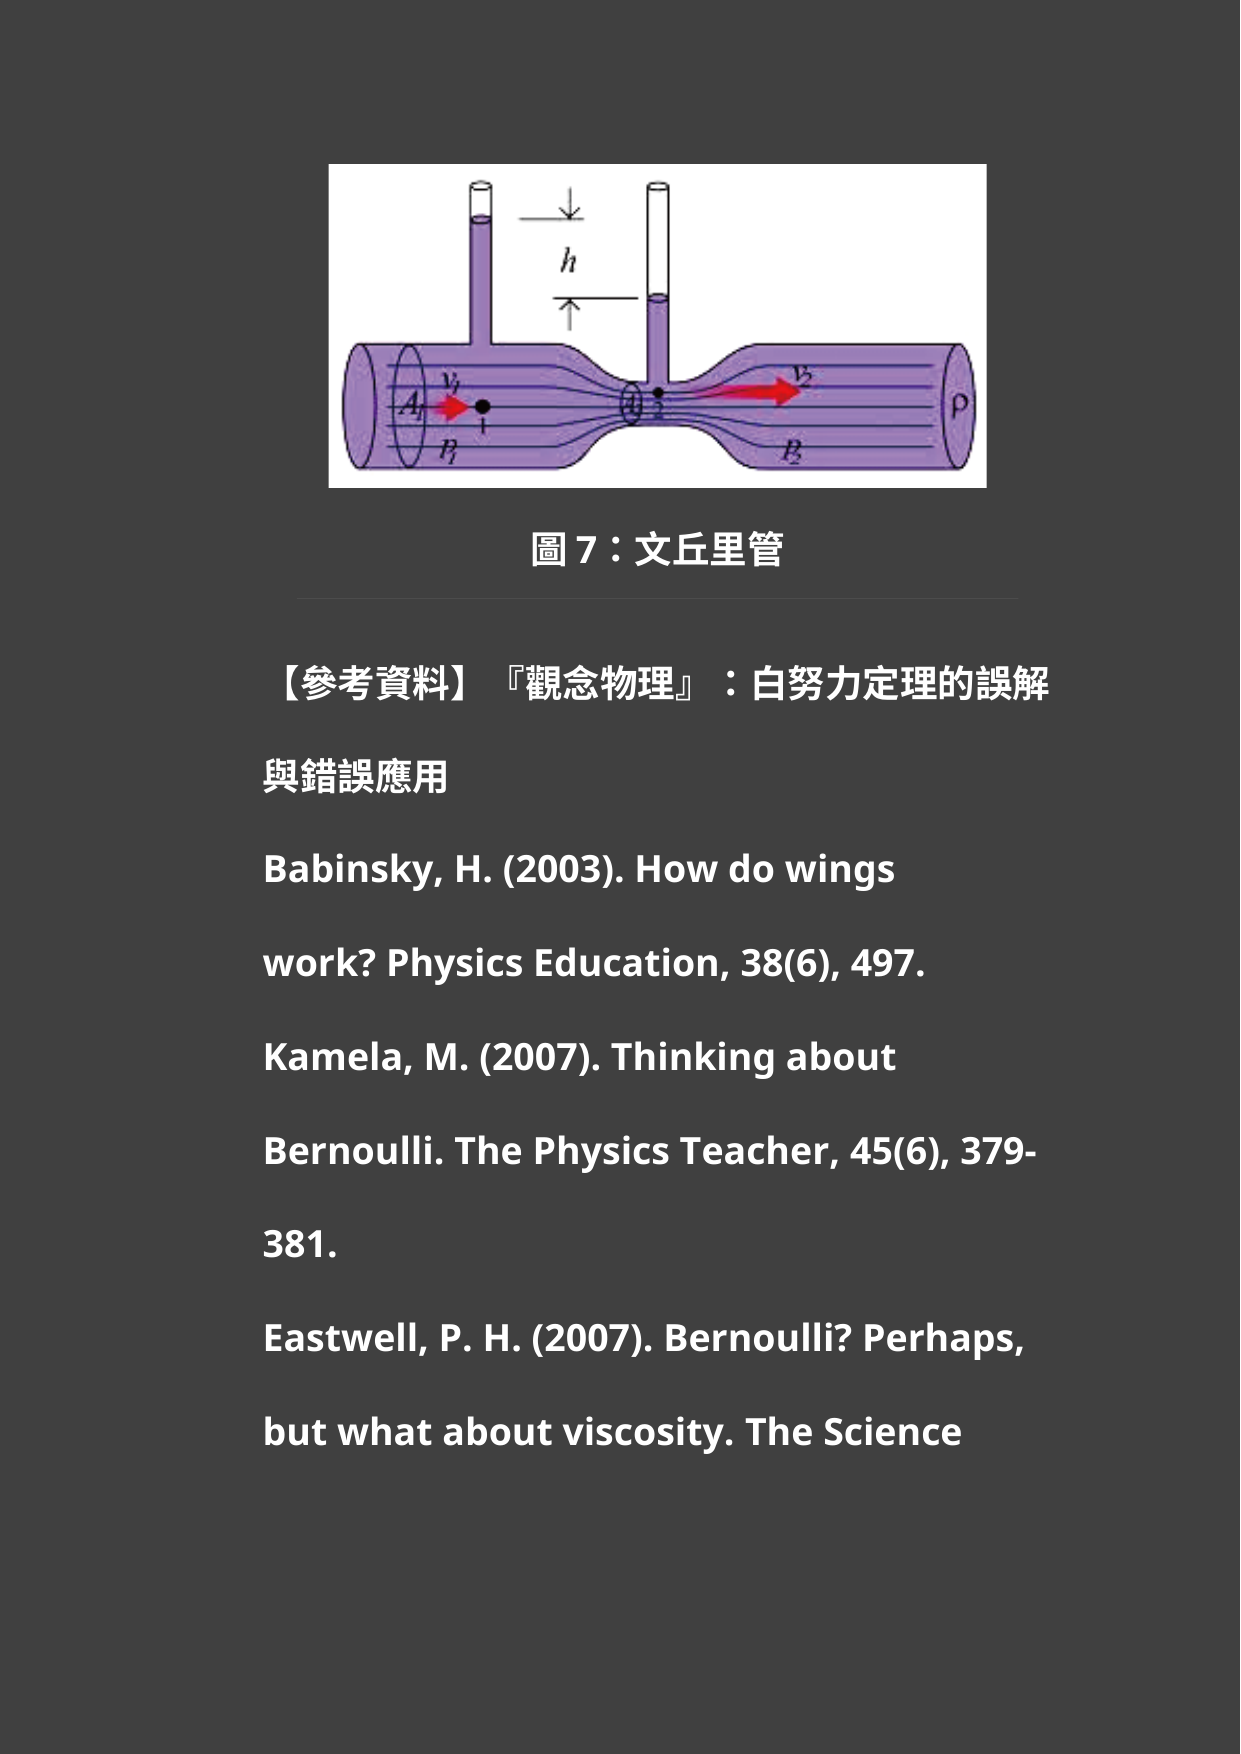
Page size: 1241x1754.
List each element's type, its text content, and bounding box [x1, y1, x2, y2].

text 圖7：文丘里管 [262, 509, 1053, 584]
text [262, 643, 1053, 1468]
picture [328, 164, 987, 488]
